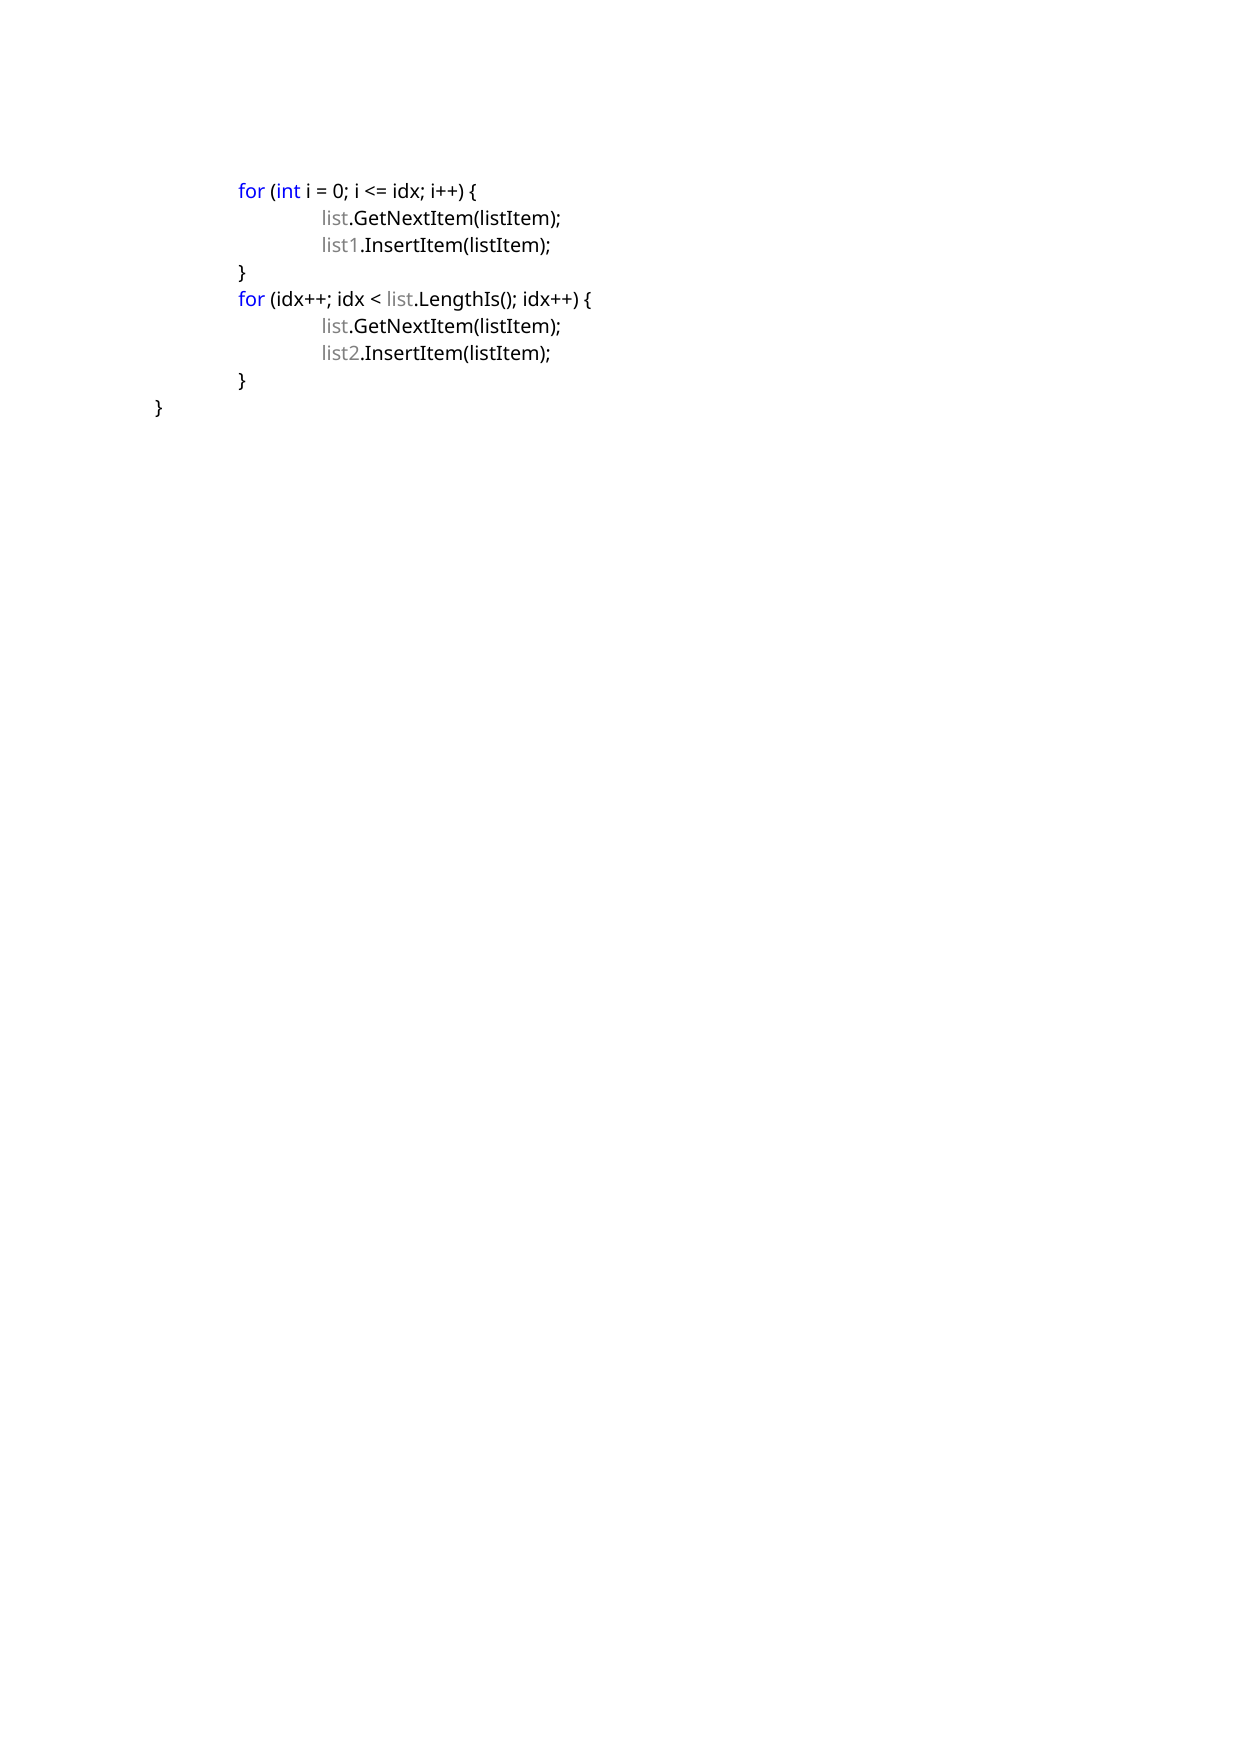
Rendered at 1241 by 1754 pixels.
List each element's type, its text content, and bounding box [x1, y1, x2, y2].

text } [155, 393, 1085, 420]
text list2.InsertItem(listItem); [155, 339, 1085, 366]
text for (idx++; idx < list.LengthIs(); idx++) { [155, 285, 1085, 312]
text list1.InsertItem(listItem); [155, 231, 1085, 258]
text list.GetNextItem(listItem); [155, 312, 1085, 339]
text } [155, 258, 1085, 285]
text } [155, 366, 1085, 393]
text for (int i = 0; i <= idx; i++) { [155, 177, 1085, 204]
text list.GetNextItem(listItem); [155, 204, 1085, 231]
